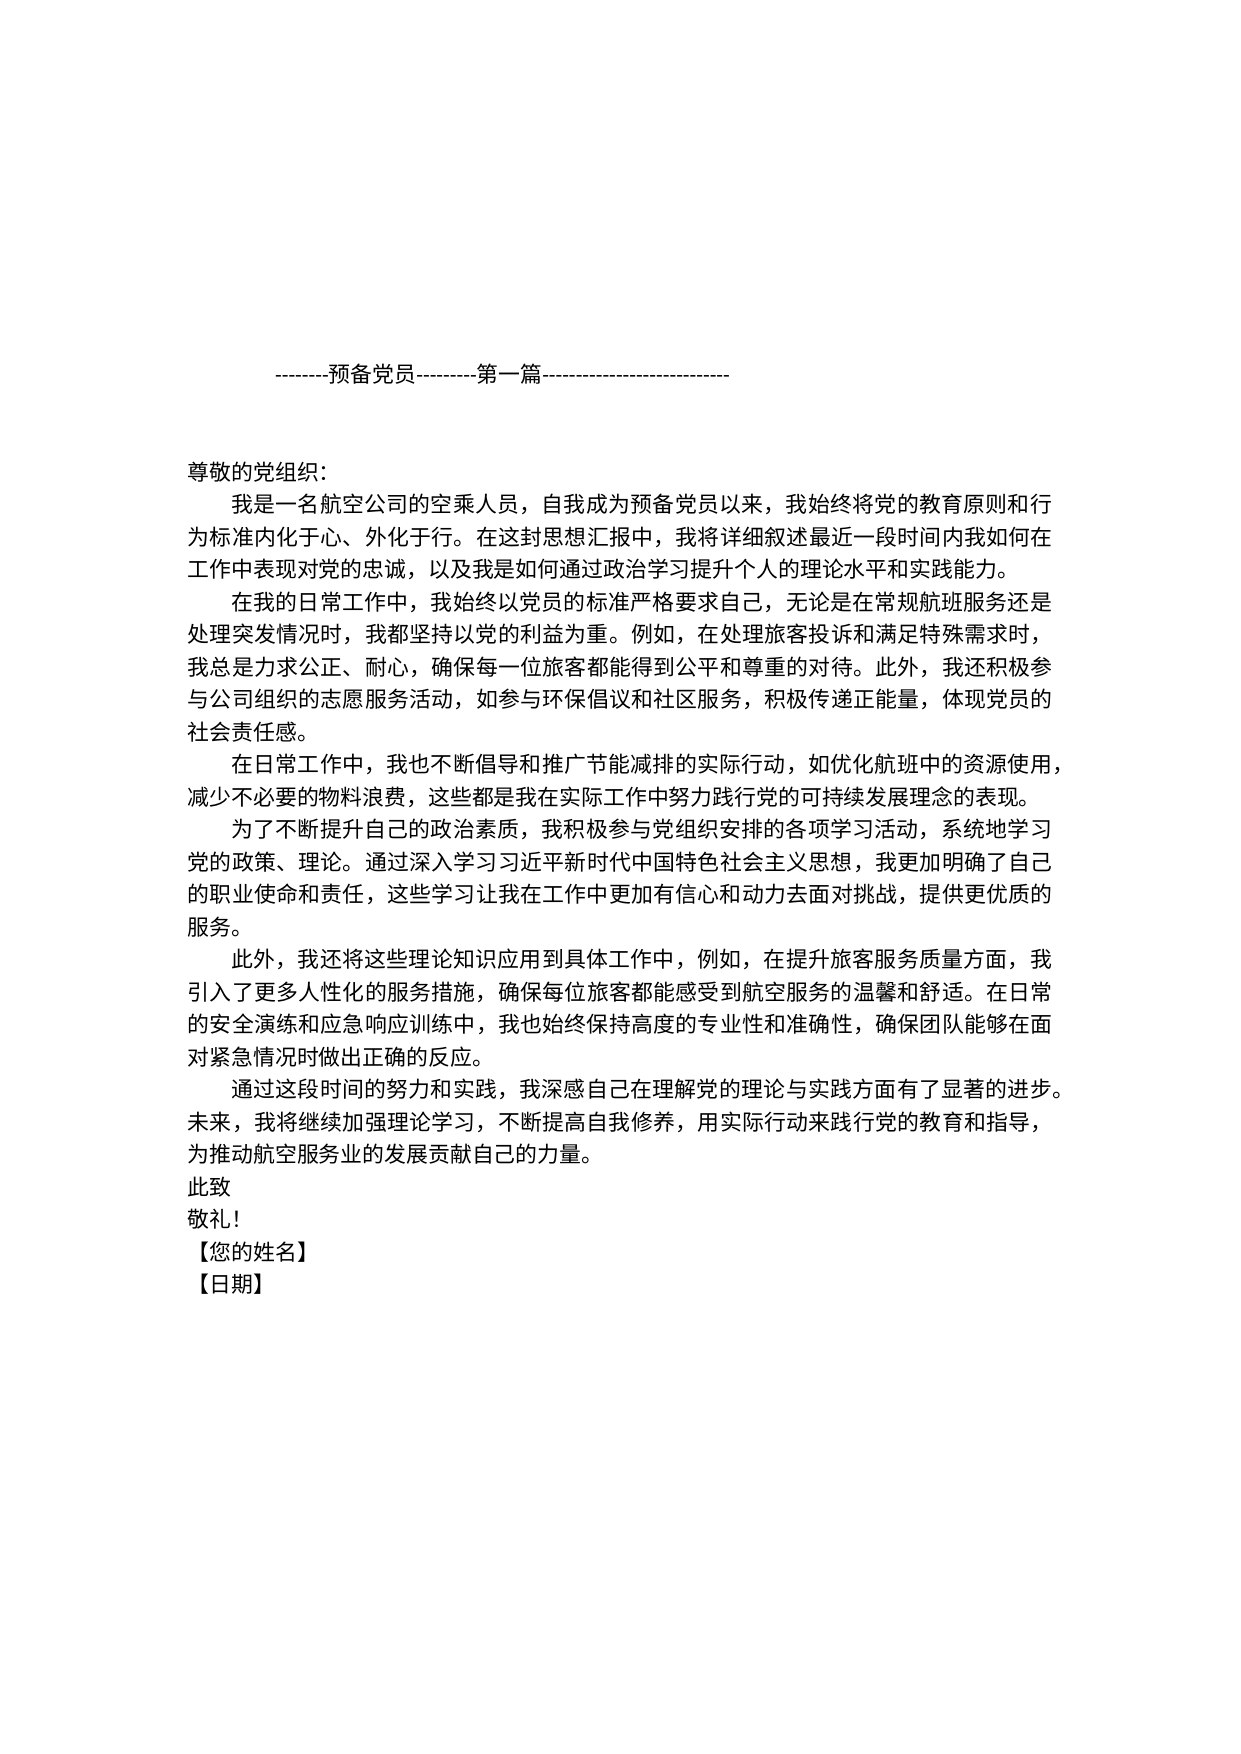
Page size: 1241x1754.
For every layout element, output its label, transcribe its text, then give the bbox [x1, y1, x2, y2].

text 在日常工作中，我也不断倡导和推广节能减排的实际行动，如优化航班中的资源使用，减少不必要的物料浪费，这些都是我在实际工作中努力践行党的可持续发展理念的表现。 [187, 747, 1053, 812]
text 此外，我还将这些理论知识应用到具体工作中，例如，在提升旅客服务质量方面，我引入了更多人性化的服务措施，确保每位旅客都能感受到航空服务的温馨和舒适。在日常的安全演练和应急响应训练中，我也始终保持高度的专业性和准确性，确保团队能够在面对紧急情况时做出正确的反应。 [187, 942, 1053, 1072]
text 通过这段时间的努力和实践，我深感自己在理解党的理论与实践方面有了显著的进步。未来，我将继续加强理论学习，不断提高自我修养，用实际行动来践行党的教育和指导，为推动航空服务业的发展贡献自己的力量。 [187, 1072, 1053, 1169]
text 尊敬的党组织： [187, 422, 1053, 487]
text 我是一名航空公司的空乘人员，自我成为预备党员以来，我始终将党的教育原则和行为标准内化于心、外化于行。在这封思想汇报中，我将详细叙述最近一段时间内我如何在工作中表现对党的忠诚，以及我是如何通过政治学习提升个人的理论水平和实践能力。 [187, 487, 1053, 584]
text --------预备党员---------第一篇---------------------------- [231, 357, 1053, 389]
text 在我的日常工作中，我始终以党员的标准严格要求自己，无论是在常规航班服务还是处理突发情况时，我都坚持以党的利益为重。例如，在处理旅客投诉和满足特殊需求时，我总是力求公正、耐心，确保每一位旅客都能得到公平和尊重的对待。此外，我还积极参与公司组织的志愿服务活动，如参与环保倡议和社区服务，积极传递正能量，体现党员的社会责任感。 [187, 584, 1053, 747]
text 【您的姓名】 【日期】 [187, 1234, 1053, 1299]
text 为了不断提升自己的政治素质，我积极参与党组织安排的各项学习活动，系统地学习党的政策、理论。通过深入学习习近平新时代中国特色社会主义思想，我更加明确了自己的职业使命和责任，这些学习让我在工作中更加有信心和动力去面对挑战，提供更优质的服务。 [187, 812, 1053, 942]
text 此致 [187, 1169, 1053, 1202]
text 敬礼！ [187, 1202, 1053, 1234]
